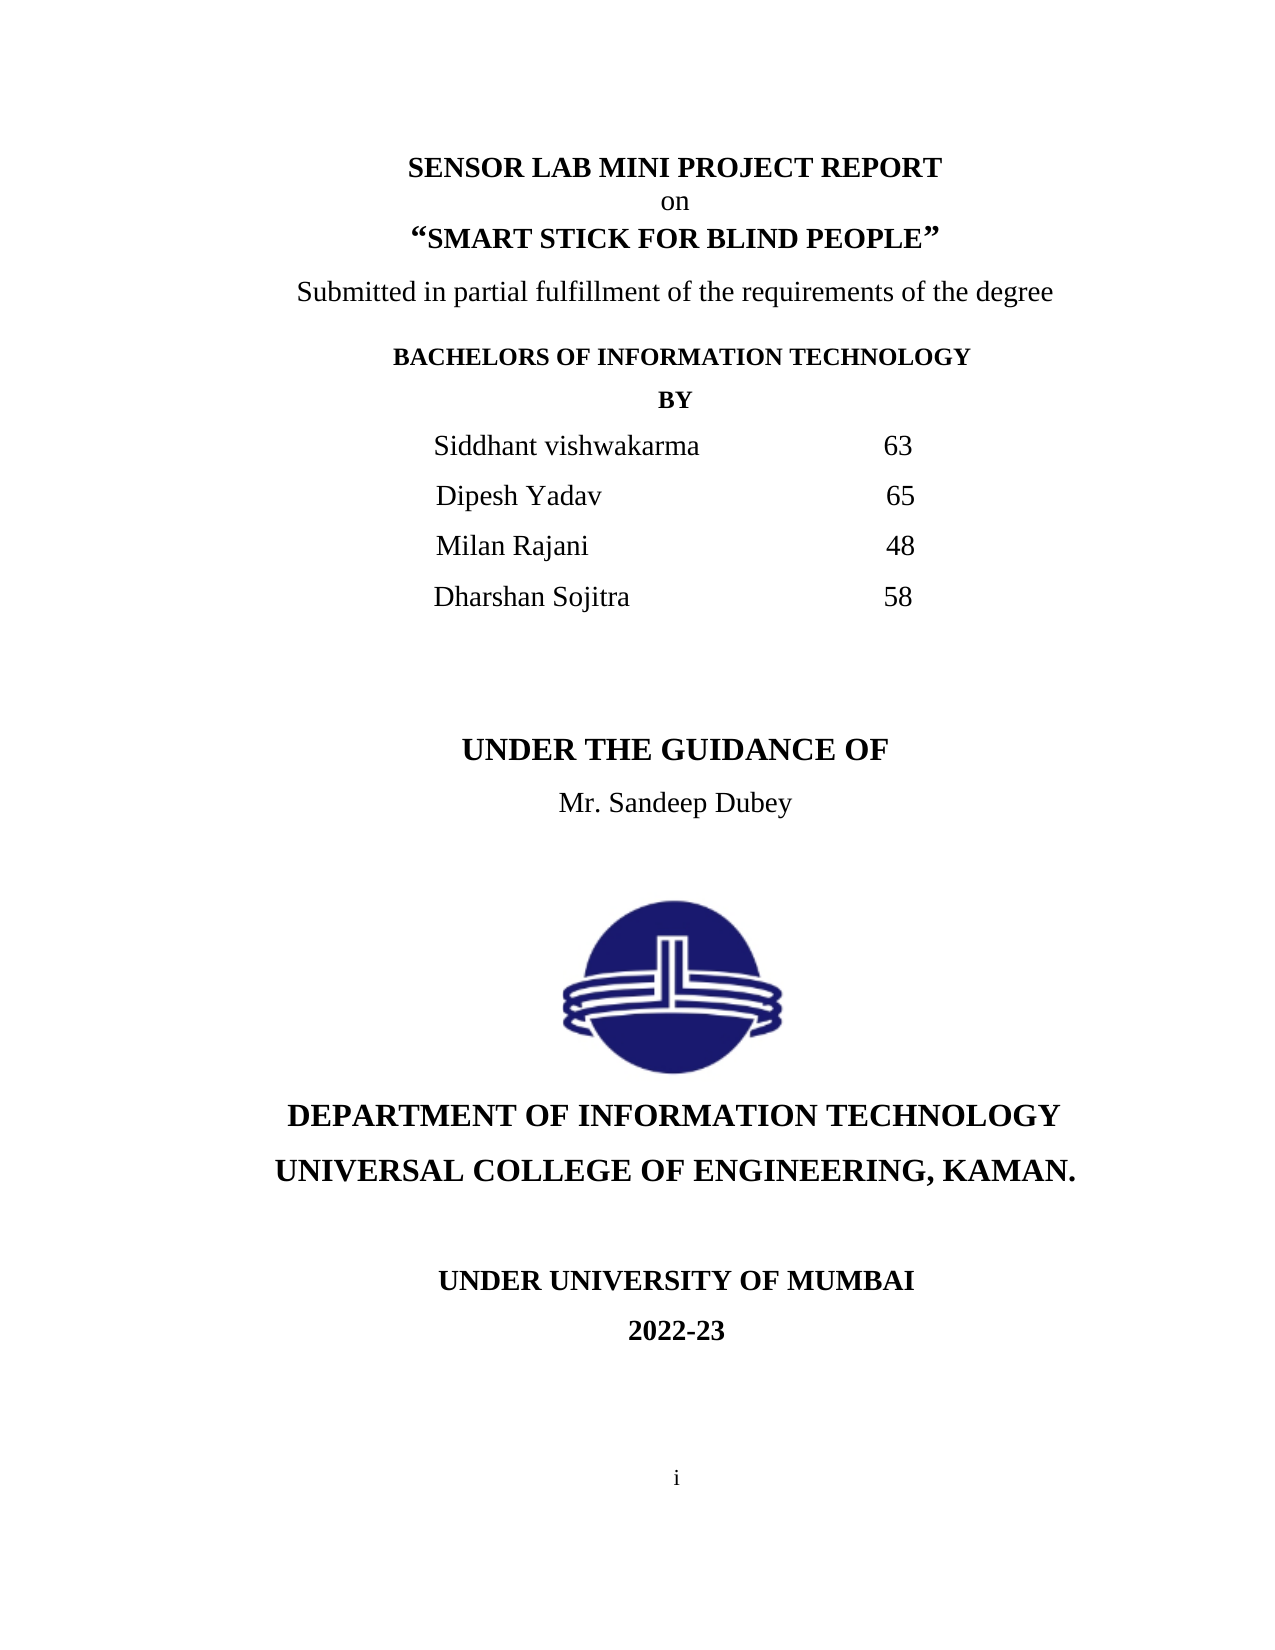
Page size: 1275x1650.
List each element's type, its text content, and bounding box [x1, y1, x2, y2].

text “SMART STICK FOR BLIND PEOPLE” [225, 217, 1125, 255]
text 2022-23 [225, 1313, 1128, 1347]
text Submitted in partial fulfillment of the requirements of the degree [225, 274, 1125, 308]
text on [225, 183, 1125, 217]
text BACHELORS OF INFORMATION TECHNOLOGY [225, 342, 1128, 370]
text Mr. Sandeep Dubey [225, 785, 1126, 819]
text BY [225, 385, 1126, 413]
text Siddhant vishwakarma 63 [375, 428, 1126, 461]
text SENSOR LAB MINI PROJECT REPORT [225, 150, 1125, 183]
text Dharshan Sojitra 58 [375, 579, 1126, 612]
subtitle DEPARTMENT OF INFORMATION TECHNOLOGY UNIVERSAL COLLEGE OF ENGINEERING, KAMAN. [222, 1096, 1126, 1189]
subtitle UNDER THE GUIDANCE OF [225, 730, 1126, 767]
text i [225, 1464, 1128, 1491]
text Dipesh Yadav 65 [225, 478, 1126, 512]
picture [562, 886, 788, 1083]
text UNDER UNIVERSITY OF MUMBAI [225, 1263, 1128, 1297]
text Milan Rajani 48 [225, 528, 1126, 562]
